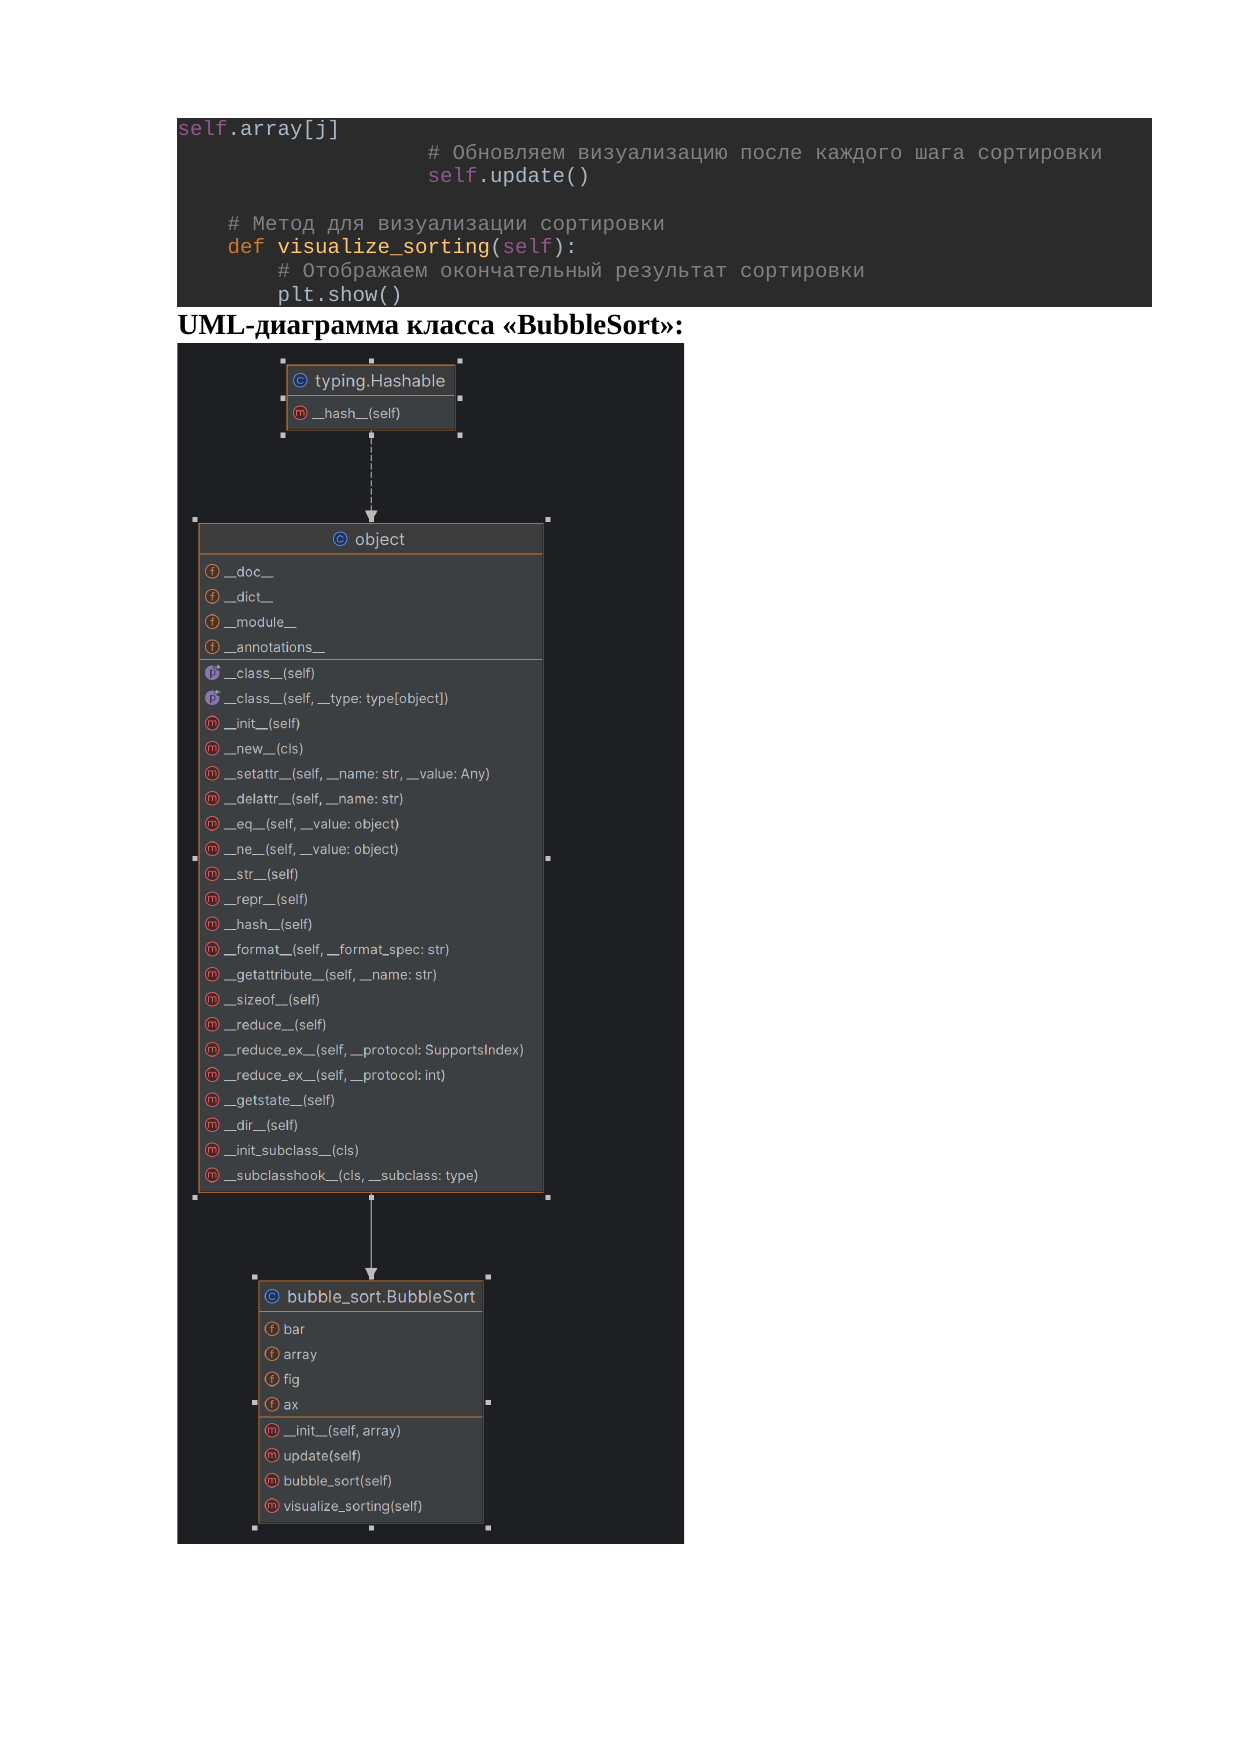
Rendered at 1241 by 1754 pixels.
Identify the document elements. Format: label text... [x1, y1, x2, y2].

text UML-диаграмма класса «BubbleSort»: [177, 307, 1152, 341]
picture [177, 343, 685, 1544]
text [177, 118, 1152, 307]
